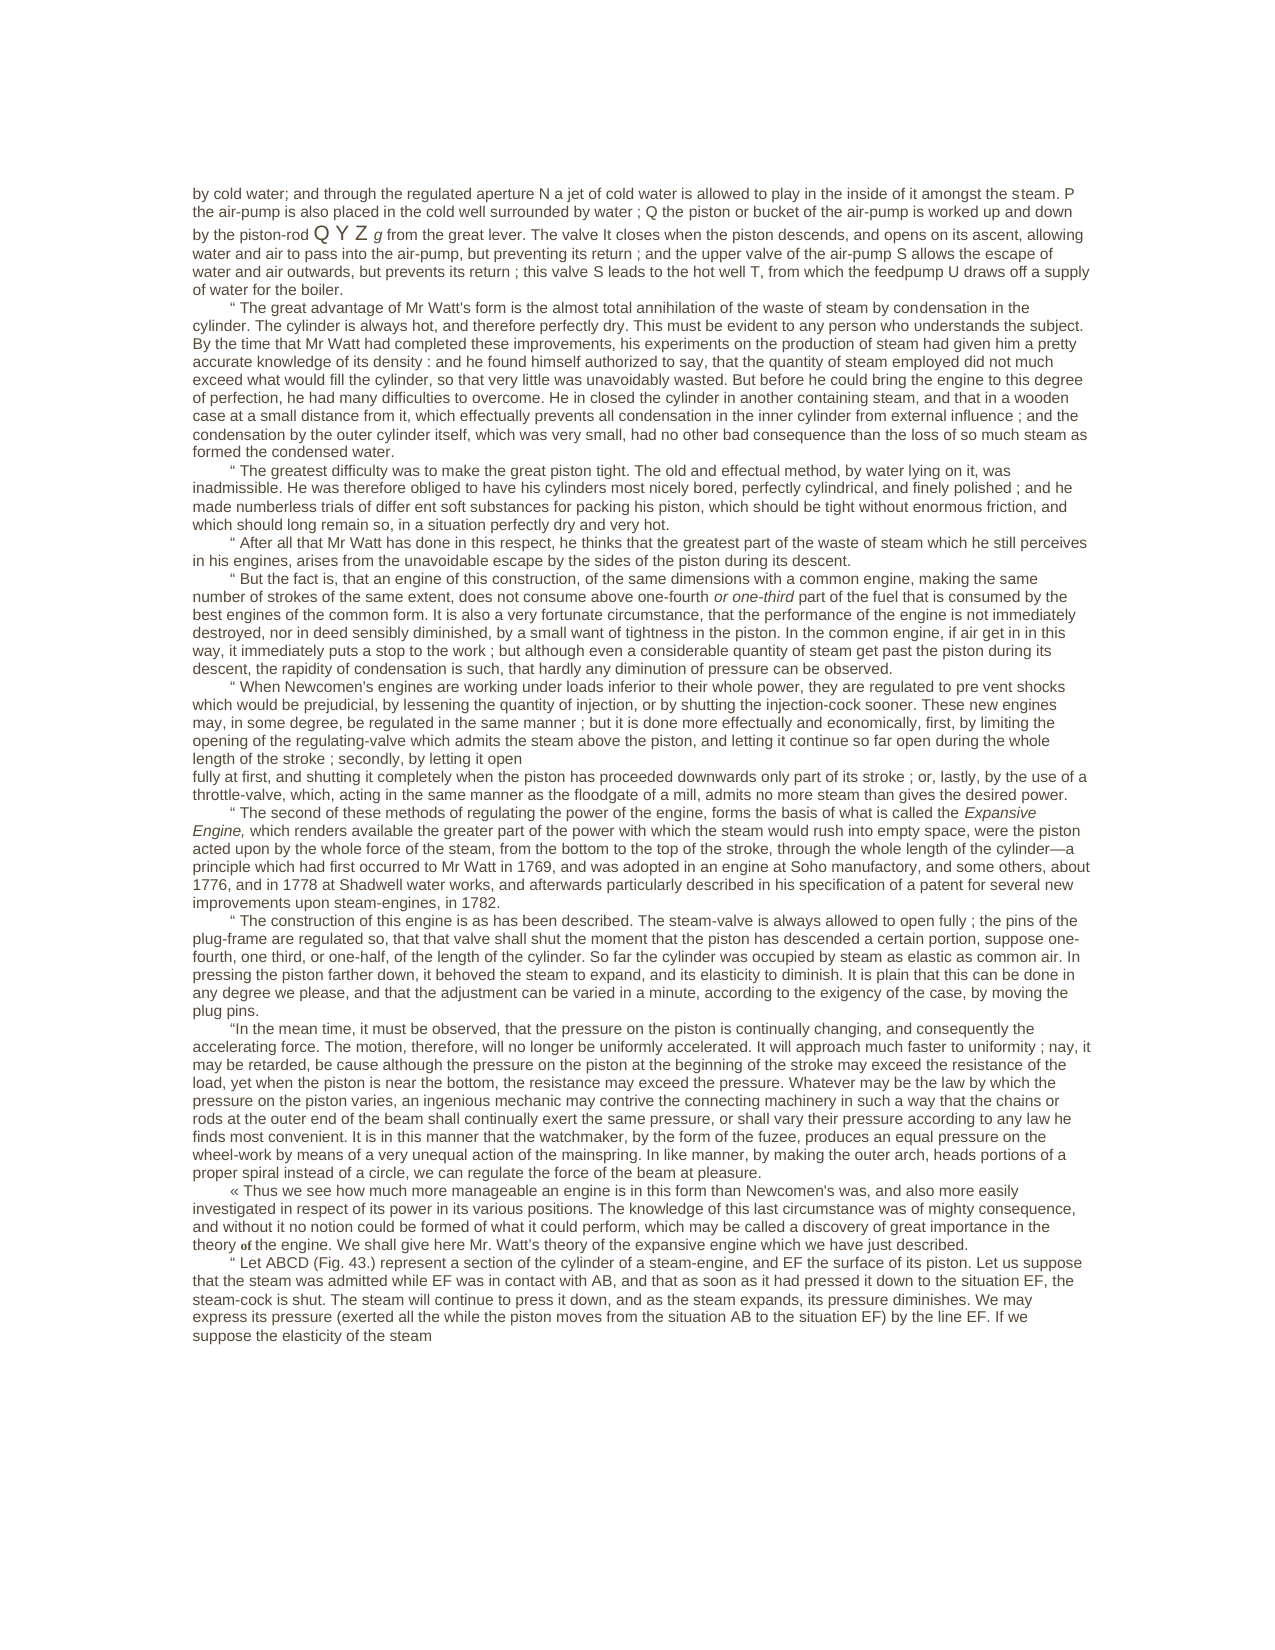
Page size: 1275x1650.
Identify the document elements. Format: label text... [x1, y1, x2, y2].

text by cold water; and through the regulated aperture N a jet of cold water is allowed to play in the inside of it amongst the steam. P the air-pump is also placed in the cold well surrounded by water ; Q the piston or bucket of the air-pump is worked up and down by the piston-rod Q Y Z g from the great lever. The valve It closes when the piston descends, and opens on its ascent, allowing water and air to pass into the air-pump, but preventing its return ; and the upper valve of the air-pump S allows the escape of water and air outwards, but prevents its return ; this valve S leads to the hot well T, from which the feedpump U draws off a supply of water for the boiler. [192, 185, 1092, 299]
text “ Let ABCD (Fig. 43.) represent a section of the cylinder of a steam-engine, and EF the surface of its piston. Let us suppose that the steam was admitted while EF was in contact with AB, and that as soon as it had pressed it down to the situation EF, the steam-cock is shut. The steam will continue to press it down, and as the steam expands, its pressure diminishes. We may express its pressure (exerted all the while the piston moves from the situation AB to the situation EF) by the line EF. If we suppose the elasticity of the steam [192, 1254, 1092, 1344]
text “ After all that Mr Watt has done in this respect, he thinks that the greatest part of the waste of steam which he still perceives in his engines, arises from the unavoidable escape by the sides of the piston during its descent. [192, 533, 1092, 569]
text “ When Newcomen's engines are working under loads inferior to their whole power, they are regulated to pre vent shocks which would be prejudicial, by lessening the quantity of injection, or by shutting the injection-cock sooner. These new engines may, in some degree, be regulated in the same manner ; but it is done more effectually and economically, first, by limiting the opening of the regulating-valve which admits the steam above the piston, and letting it continue so far open during the whole length of the stroke ; secondly, by letting it open [192, 677, 1092, 768]
text “ The construction of this engine is as has been described. The steam-valve is always allowed to open fully ; the pins of the plug-frame are regulated so, that that valve shall shut the moment that the piston has descended a certain portion, suppose one-fourth, one third, or one-half, of the length of the cylinder. So far the cylinder was occupied by steam as elastic as common air. In pressing the piston farther down, it behoved the steam to expand, and its elasticity to diminish. It is plain that this can be done in any degree we please, and that the adjustment can be varied in a minute, according to the exigency of the case, by moving the plug pins. [192, 912, 1092, 1020]
text fully at first, and shutting it completely when the piston has proceeded downwards only part of its stroke ; or, lastly, by the use of a throttle-valve, which, acting in the same manner as the floodgate of a mill, admits no more steam than gives the desired power. [192, 768, 1092, 804]
text “ The greatest difficulty was to make the great piston tight. The old and effectual method, by water lying on it, was inadmissible. He was therefore obliged to have his cylinders most nicely bored, perfectly cylindrical, and finely polished ; and he made numberless trials of differ ent soft substances for packing his piston, which should be tight without enormous friction, and which should long remain so, in a situation perfectly dry and very hot. [192, 461, 1092, 533]
text “ The great advantage of Mr Watt's form is the almost total annihilation of the waste of steam by condensation in the cylinder. The cylinder is always hot, and therefore perfectly dry. This must be evident to any person who υnderstands the subject. By the time that Mr Watt had completed these improvements, his experiments on the production of steam had given him a pretty accurate knowledge of its density : and he found himself authorized to say, that the quantity of steam employed did not much exceed what would fill the cylinder, so that very little was unavoidably wasted. But before he could bring the engine to this degree of perfection, he had many difficulties to overcome. He in closed the cylinder in another containing steam, and that in a wooden case at a small distance from it, which effectually prevents all condensation in the inner cylinder from external influence ; and the condensation by the outer cylinder itself, which was very small, had no other bad consequence than the loss of so much steam as formed the condensed water. [192, 299, 1092, 461]
text « Thus we see how much more manageable an engine is in this form than Newcomen's was, and also more easily investigated in respect of its power in its various positions. The knowledge of this last circumstance was of mighty consequence, and without it no notion could be formed of what it could perform, which may be called a discovery of great importance in the theory of the engine. We shall give here Mr. Watt’s theory of the expansive engine which we have just described. [192, 1182, 1092, 1254]
text “ But the fact is, that an engine of this construction, of the same dimensions with a common engine, making the same number of strokes of the same extent, does not consume above one-fourth or one-third part of the fuel that is consumed by the best engines of the common form. It is also a very fortunate circumstance, that the performance of the engine is not immediately destroyed, nor in deed sensibly diminished, by a small want of tightness in the piston. In the common engine, if air get in in this way, it immediately puts a stop to the work ; but although even a considerable quantity of steam get past the piston during its descent, the rapidity of condensation is such, that hardly any diminution of pressure can be observed. [192, 569, 1092, 677]
text “ The second of these methods of regulating the power of the engine, forms the basis of what is called the Expansive Engine, which renders available the greater part of the power with which the steam would rush into empty space, were the piston acted upon by the whole force of the steam, from the bottom to the top of the stroke, through the whole length of the cylinder—a principle which had first occurred to Mr Watt in 1769, and was adopted in an engine at Soho manufactory, and some others, about 1776, and in 1778 at Shadwell water works, and afterwards particularly described in his specification of a patent for several new improvements upon steam-engines, in 1782. [192, 804, 1092, 912]
text “In the mean time, it must be observed, that the pressure on the piston is continually changing, and consequently the accelerating force. The motion, therefore, will no longer be uniformly accelerated. It will approach much faster to uniformity ; nay, it may be retarded, be cause although the pressure on the piston at the beginning of the stroke may exceed the resistance of the load, yet when the piston is near the bottom, the resistance may exceed the pressure. Whatever may be the law by which the pressure on the piston varies, an ingenious mechanic may contrive the connecting machinery in such a way that the chains or rods at the outer end of the beam shall continually exert the same pressure, or shall vary their pressure according to any law he finds most convenient. It is in this manner that the watchmaker, by the form of the fuzee, produces an equal pressure on the wheel-work by means of a very unequal action of the mainspring. In like manner, by making the outer arch, heads portions of a proper spiral instead of a circle, we can regulate the force of the beam at pleasure. [192, 1020, 1092, 1182]
